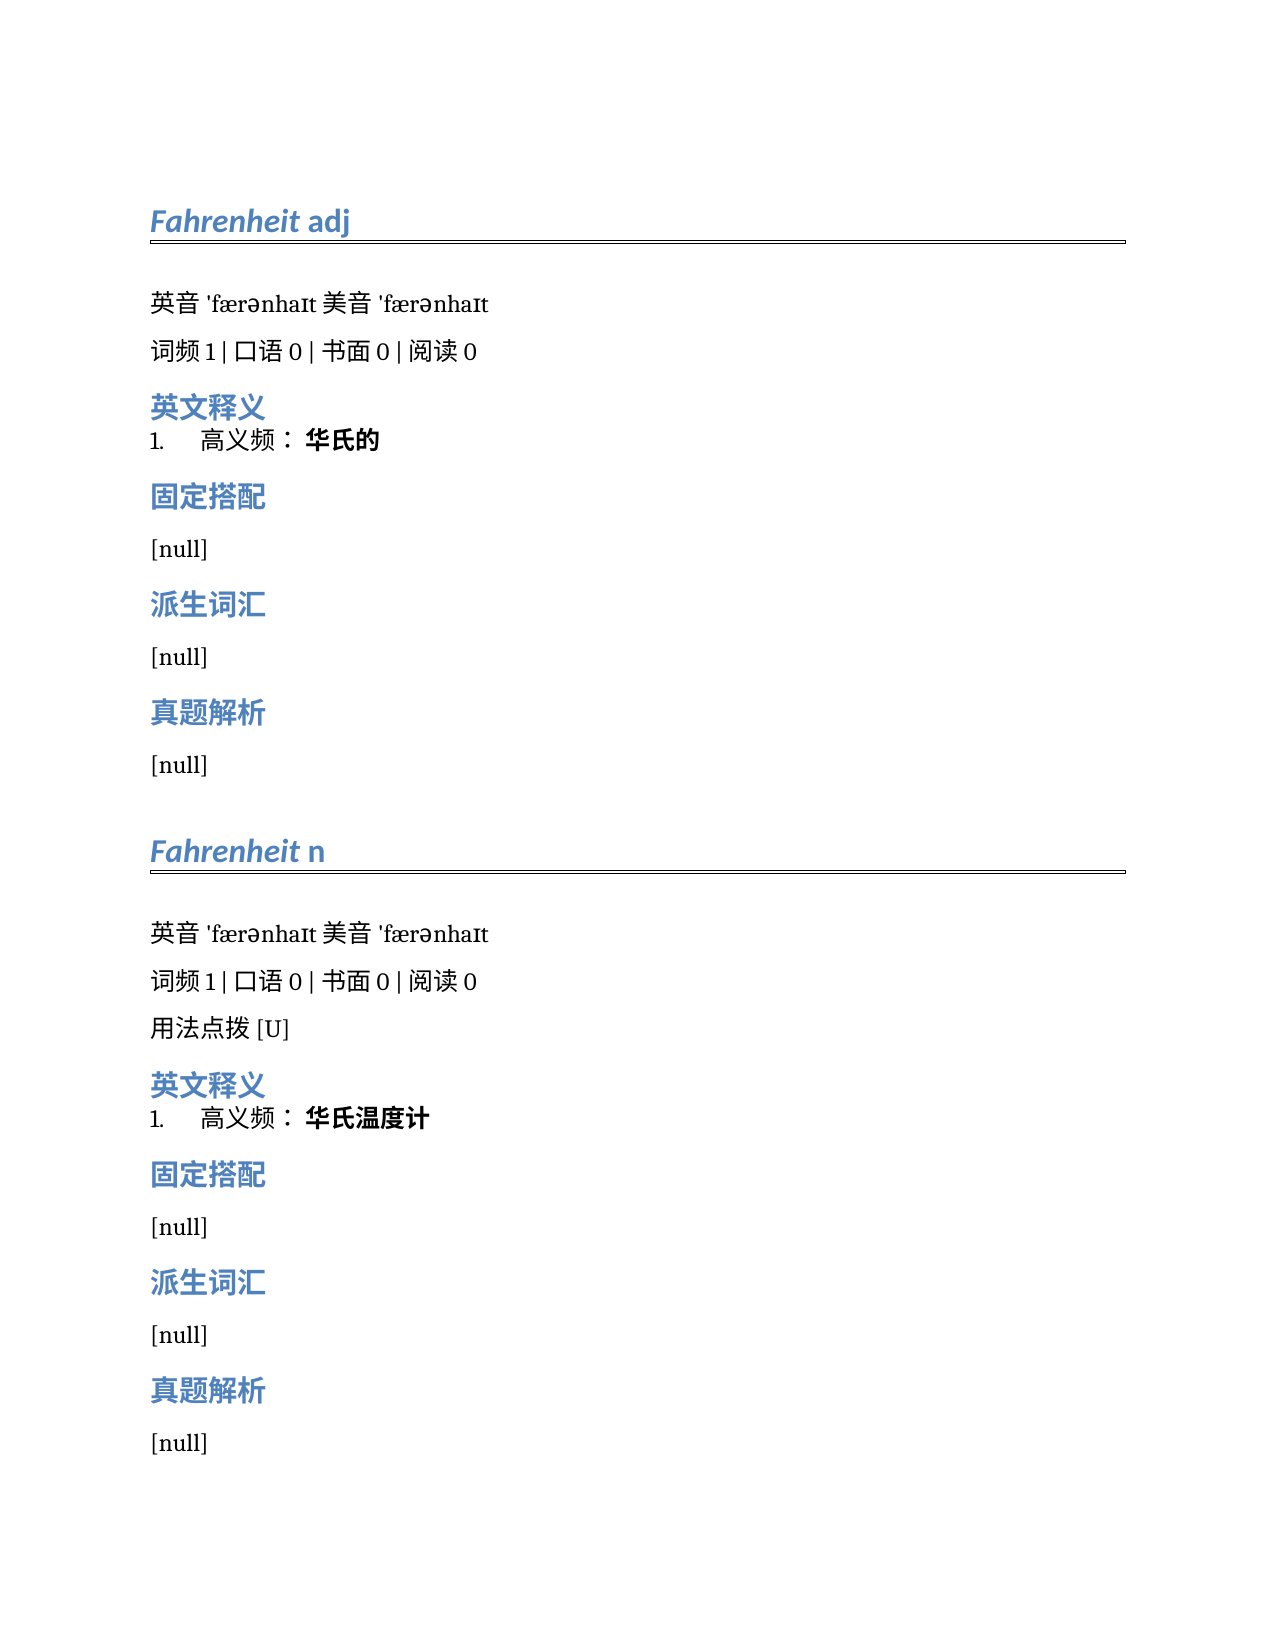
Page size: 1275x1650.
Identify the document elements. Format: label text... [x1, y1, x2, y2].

text [null] [150, 1321, 1125, 1349]
subtitle 英文释义 [150, 1065, 1125, 1104]
text [null] [150, 535, 1125, 564]
text [null] [150, 751, 1125, 780]
text 词频 1 | 口语 0 | 书面 0 | 阅读 0 [150, 338, 1125, 367]
subtitle 固定搭配 [150, 477, 1125, 516]
text [null] [150, 1428, 1125, 1457]
subtitle 真题解析 [150, 1370, 1125, 1410]
subtitle Fahrenheit n [150, 830, 1125, 870]
text [null] [150, 1212, 1125, 1241]
text 英音 'færənhaɪt 美音 'færənhaɪt [150, 920, 1125, 949]
text 英音 'færənhaɪt 美音 'færənhaɪt [150, 290, 1125, 319]
subtitle 真题解析 [150, 693, 1125, 732]
subtitle 派生词汇 [150, 1262, 1125, 1302]
subtitle 固定搭配 [150, 1154, 1125, 1194]
list 高义频： 华氏的 [150, 427, 1125, 456]
subtitle 派生词汇 [150, 585, 1125, 624]
list 高义频： 华氏温度计 [150, 1104, 1125, 1133]
text 词频 1 | 口语 0 | 书面 0 | 阅读 0 [150, 968, 1125, 996]
subtitle 英文释义 [150, 387, 1125, 427]
text 用法点拨 [U] [150, 1015, 1125, 1044]
text [null] [150, 643, 1125, 672]
subtitle Fahrenheit adj [150, 200, 1125, 240]
